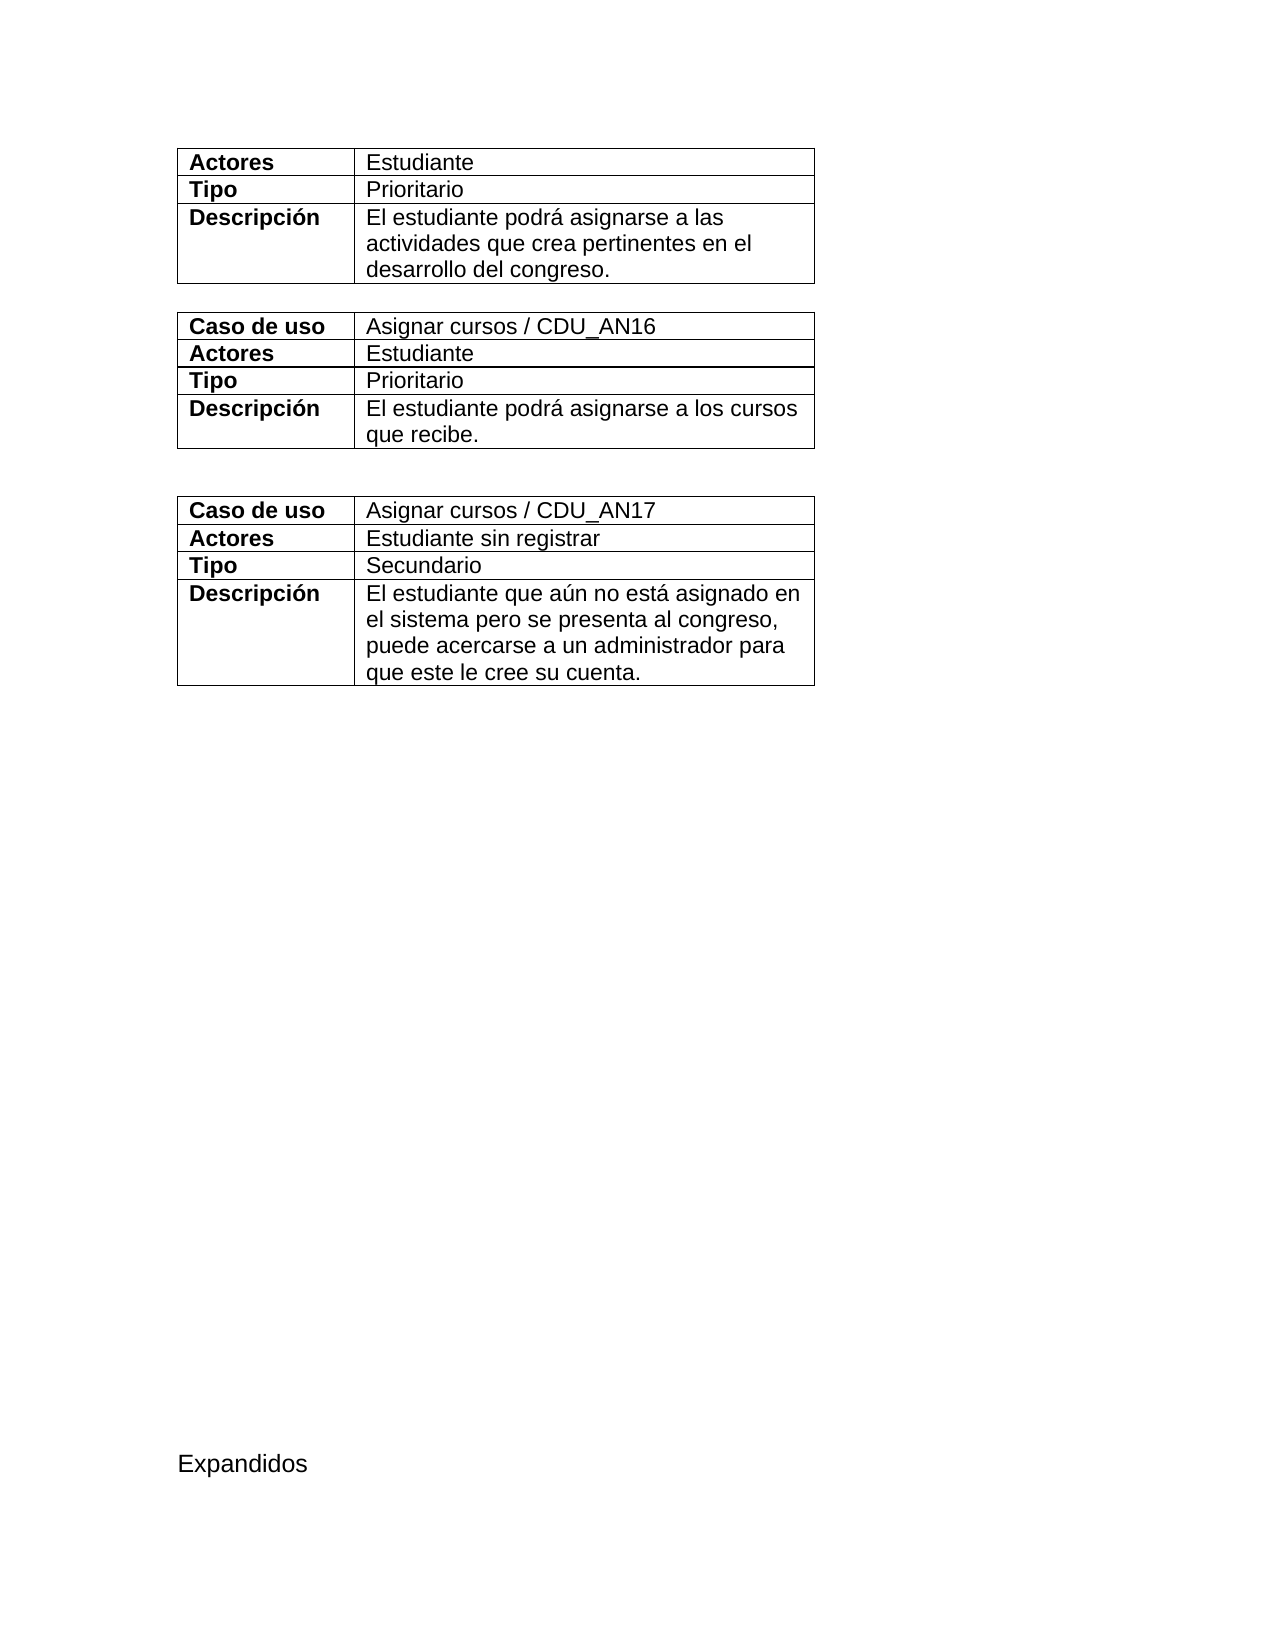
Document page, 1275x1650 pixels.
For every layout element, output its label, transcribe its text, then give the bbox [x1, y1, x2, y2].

table_cell El estudiante podrá asignarse a las actividades que crea pertinentes en el desarrollo del congreso. [355, 204, 814, 282]
text Expandidos [177, 1449, 1098, 1478]
table_cell Descripción [178, 580, 354, 685]
table_cell Tipo [178, 552, 354, 578]
table_cell Actores [178, 340, 354, 366]
table_cell Descripción [178, 204, 354, 282]
table_cell El estudiante podrá asignarse a los cursos que recibe. [355, 395, 814, 447]
table_cell Descripción [178, 395, 354, 447]
table_header Asignar cursos / CDU_AN17 [355, 497, 814, 524]
table_header Caso de uso [178, 313, 354, 339]
table_header Asignar cursos / CDU_AN16 [355, 313, 814, 339]
table_cell El estudiante que aún no está asignado en el sistema pero se presenta al congreso, puede acercarse a un administrador para que este le cree su cuenta. [355, 580, 814, 685]
table_cell Estudiante [355, 340, 814, 366]
table_cell Tipo [178, 368, 354, 394]
table_cell Secundario [355, 552, 814, 578]
table_header Caso de uso [178, 497, 354, 524]
table_cell Prioritario [355, 176, 814, 202]
table_cell Actores [178, 149, 354, 175]
table_cell Actores [178, 525, 354, 551]
table_cell Estudiante sin registrar [355, 525, 814, 551]
table_cell Estudiante [355, 149, 814, 175]
table_cell Tipo [178, 176, 354, 202]
table_cell Prioritario [355, 368, 814, 394]
